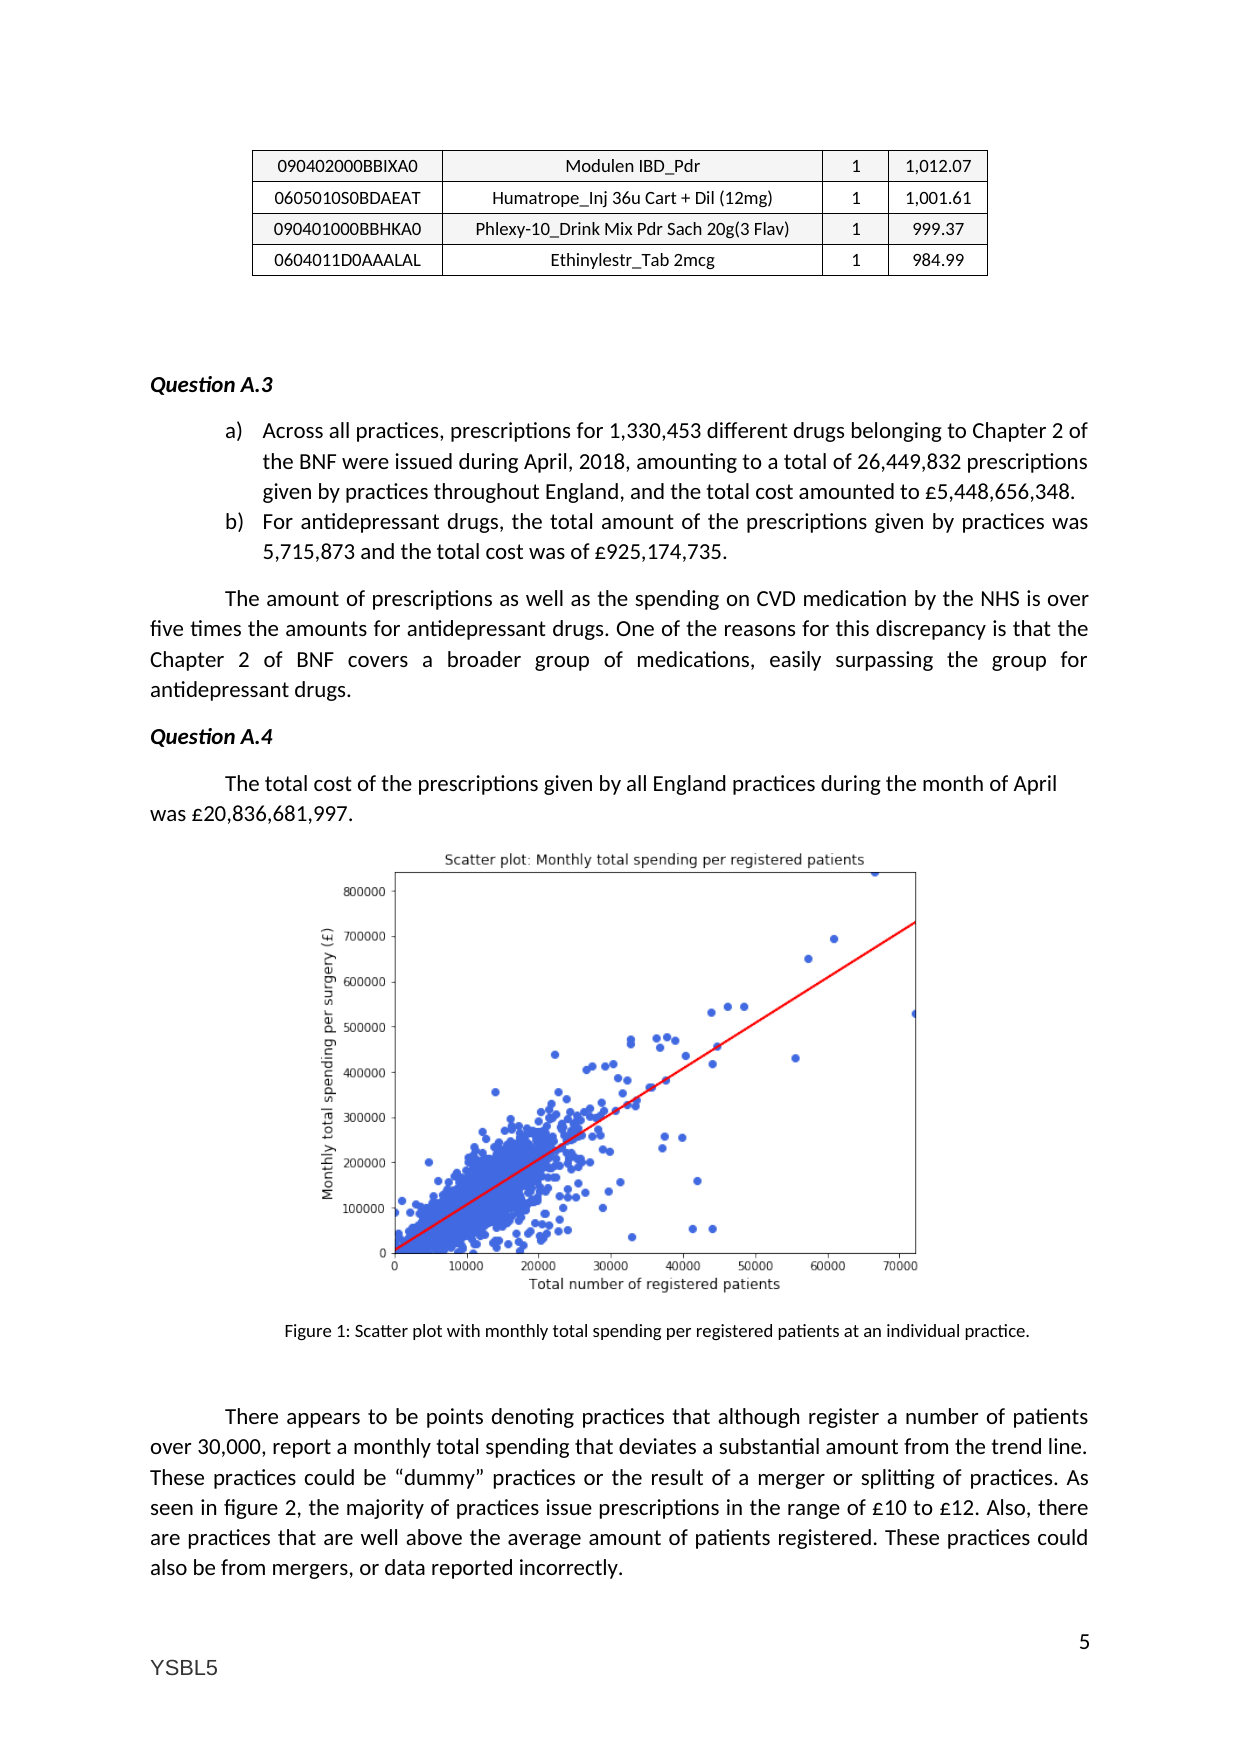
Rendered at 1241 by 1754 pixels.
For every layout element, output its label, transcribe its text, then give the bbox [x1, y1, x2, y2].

table_cell 0605010S0BDAEAT [253, 182, 442, 212]
text The total cost of the prescriptions given by all England practices during the month of April was £20,836,681,997. [150, 769, 1090, 827]
table_cell 0604011D0AAALAL [253, 245, 442, 275]
text The amount of prescriptions as well as the spending on CVD medication by the NHS is over five times the amounts for antidepressant drugs. One of the reasons for this discrepancy is that the Chapter 2 of BNF covers a broader group of medications, easily surpassing the group for antidepressant drugs. [150, 584, 1090, 703]
table_cell 1,012.07 [889, 151, 987, 181]
table_cell 1 [823, 214, 888, 244]
table_cell Humatrope_Inj 36u Cart + Dil (12mg) [443, 182, 822, 212]
table_cell 1 [823, 182, 888, 212]
text There appears to be points denoting practices that although register a number of patients over 30,000, report a monthly total spending that deviates a substantial amount from the trend line. These practices could be “dummy” practices or the result of a merger or splitting of practices. As seen in figure 2, the majority of practices issue prescriptions in the range of £10 to £12. Also, there are practices that are well above the average amount of patients registered. These practices could also be from mergers, or data reported incorrectly. [150, 1402, 1090, 1581]
table_cell 1,001.61 [889, 182, 987, 212]
table_cell 1 [823, 151, 888, 181]
picture [314, 845, 927, 1301]
table_cell 984.99 [889, 245, 987, 275]
table_cell 090401000BBHKA0 [253, 214, 442, 244]
table_cell 1 [823, 245, 888, 275]
list Across all practices, prescriptions for 1,330,453 different drugs belonging to Chapter 2 of the BNF were issued during April, 2018, amounting to a total of 26,449,832 prescriptions given by practices throughout England, and the total cost amounted to £5,448,656,348. [225, 417, 1090, 505]
table_cell 090402000BBIXA0 [253, 151, 442, 181]
table_cell Ethinylestr_Tab 2mcg [443, 245, 822, 275]
text Figure 1: Scatter plot with monthly total spending per registered patients at an individual practice. [150, 1319, 1090, 1342]
table_cell Phlexy-10_Drink Mix Pdr Sach 20g(3 Flav) [443, 214, 822, 244]
list For antidepressant drugs, the total amount of the prescriptions given by practices was 5,715,873 and the total cost was of £925,174,735. [225, 507, 1090, 566]
text Question A.4 [150, 722, 1090, 750]
table_cell 999.37 [889, 214, 987, 244]
text Question A.3 [150, 370, 1090, 398]
table_cell Modulen IBD_Pdr [443, 151, 822, 181]
